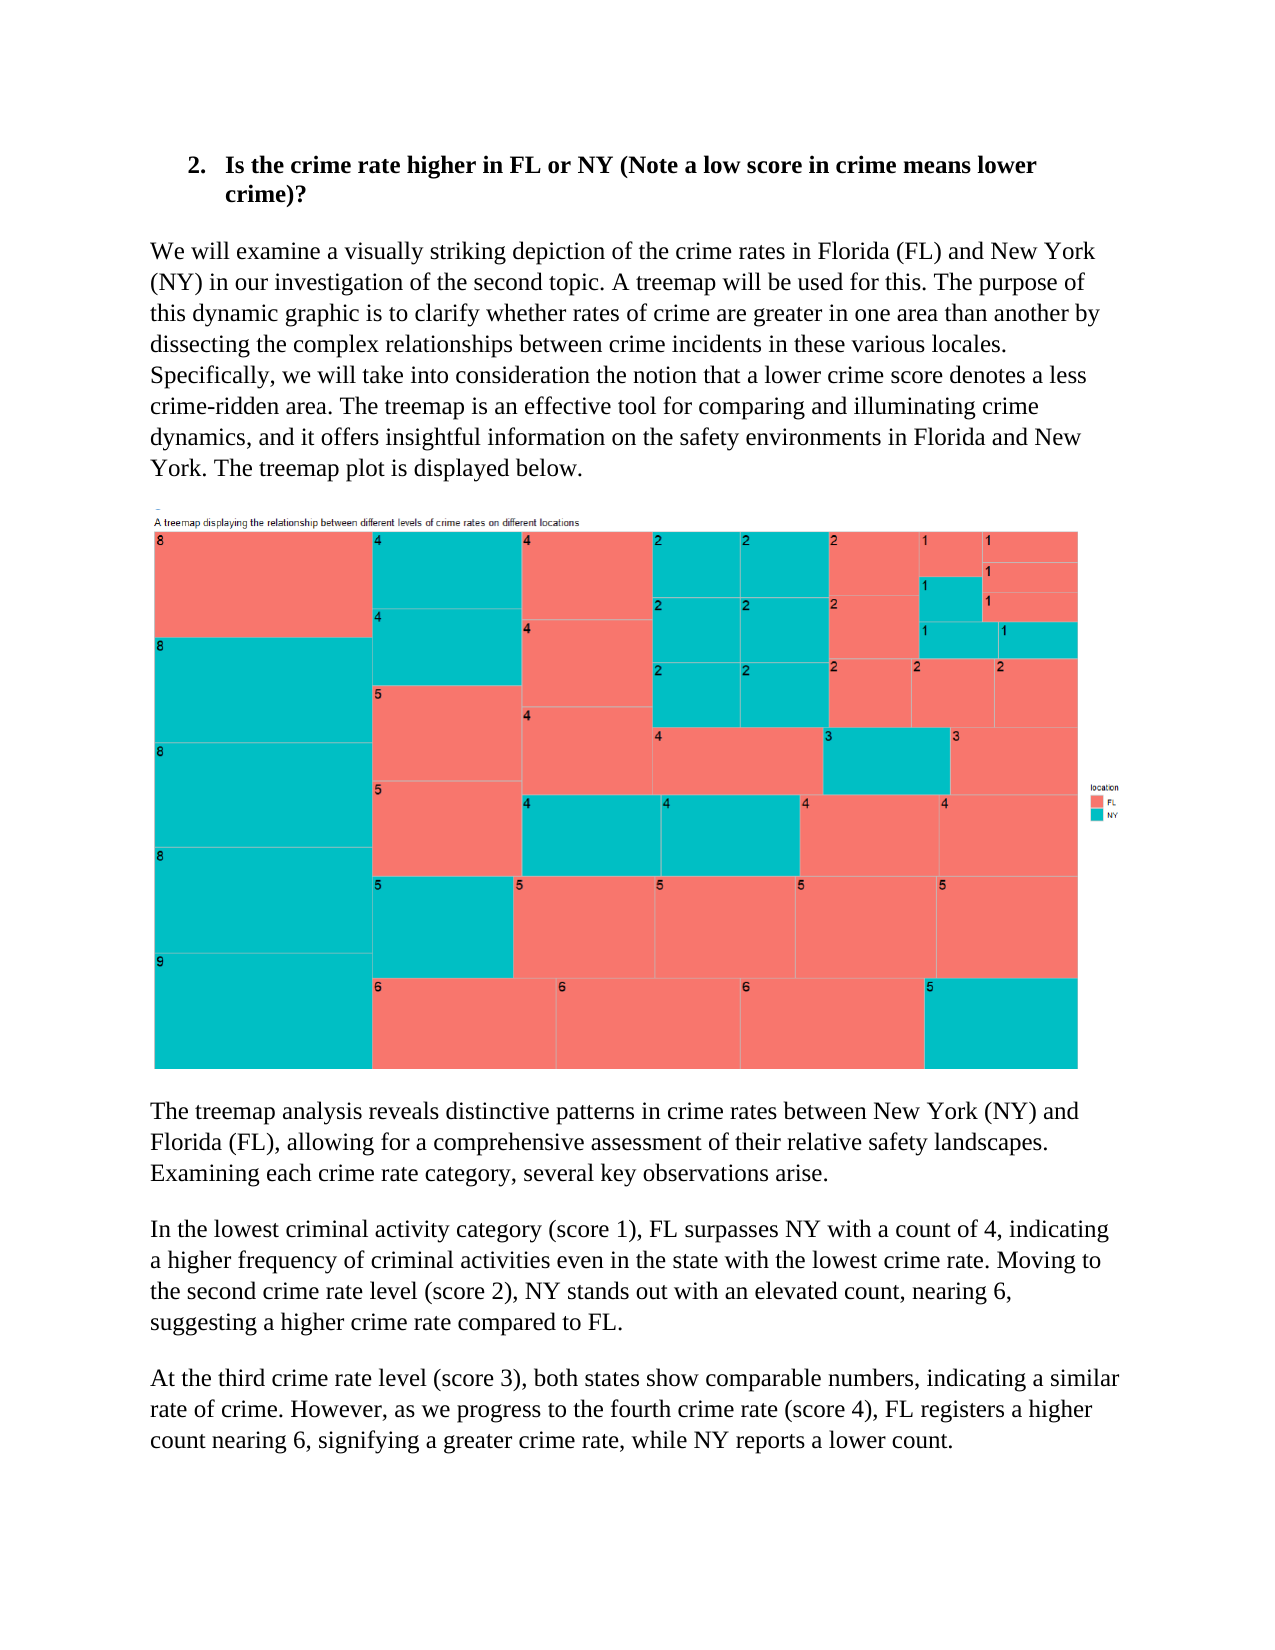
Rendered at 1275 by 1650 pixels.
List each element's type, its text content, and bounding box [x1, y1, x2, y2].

text At the third crime rate level (score 3), both states show comparable numbers, indicating a similar rate of crime. However, as we progress to the fourth crime rate (score 4), FL registers a higher count nearing 6, signifying a greater crime rate, while NY reports a lower count. [150, 1363, 1125, 1454]
text We will examine a visually striking depiction of the crime rates in Florida (FL) and New York (NY) in our investigation of the second topic. A treemap will be used for this. The purpose of this dynamic graphic is to clarify whether rates of crime are greater in one area than another by dissecting the complex relationships between crime incidents in these various locales. Specifically, we will take into consideration the notion that a lower crime score denotes a less crime-ridden area. The treemap is an effective tool for comparing and illuminating crime dynamics, and it offers insightful information on the safety environments in Florida and New York. The treemap plot is displayed below. [150, 236, 1125, 482]
list Is the crime rate higher in FL or NY (Note a low score in crime means lower crime)? [187, 150, 1125, 207]
text The treemap analysis reveals distinctive patterns in crime rates between New York (NY) and Florida (FL), allowing for a comprehensive assessment of their relative safety landscapes. Examining each crime rate category, several key observations arise. [150, 1096, 1125, 1187]
text In the lowest criminal activity category (score 1), FL surpasses NY with a count of 4, indicating a higher frequency of criminal activities even in the state with the lowest crime rate. Moving to the second crime rate level (score 2), NY stands out with an elevated count, nearing 6, suggesting a higher crime rate compared to FL. [150, 1214, 1125, 1336]
